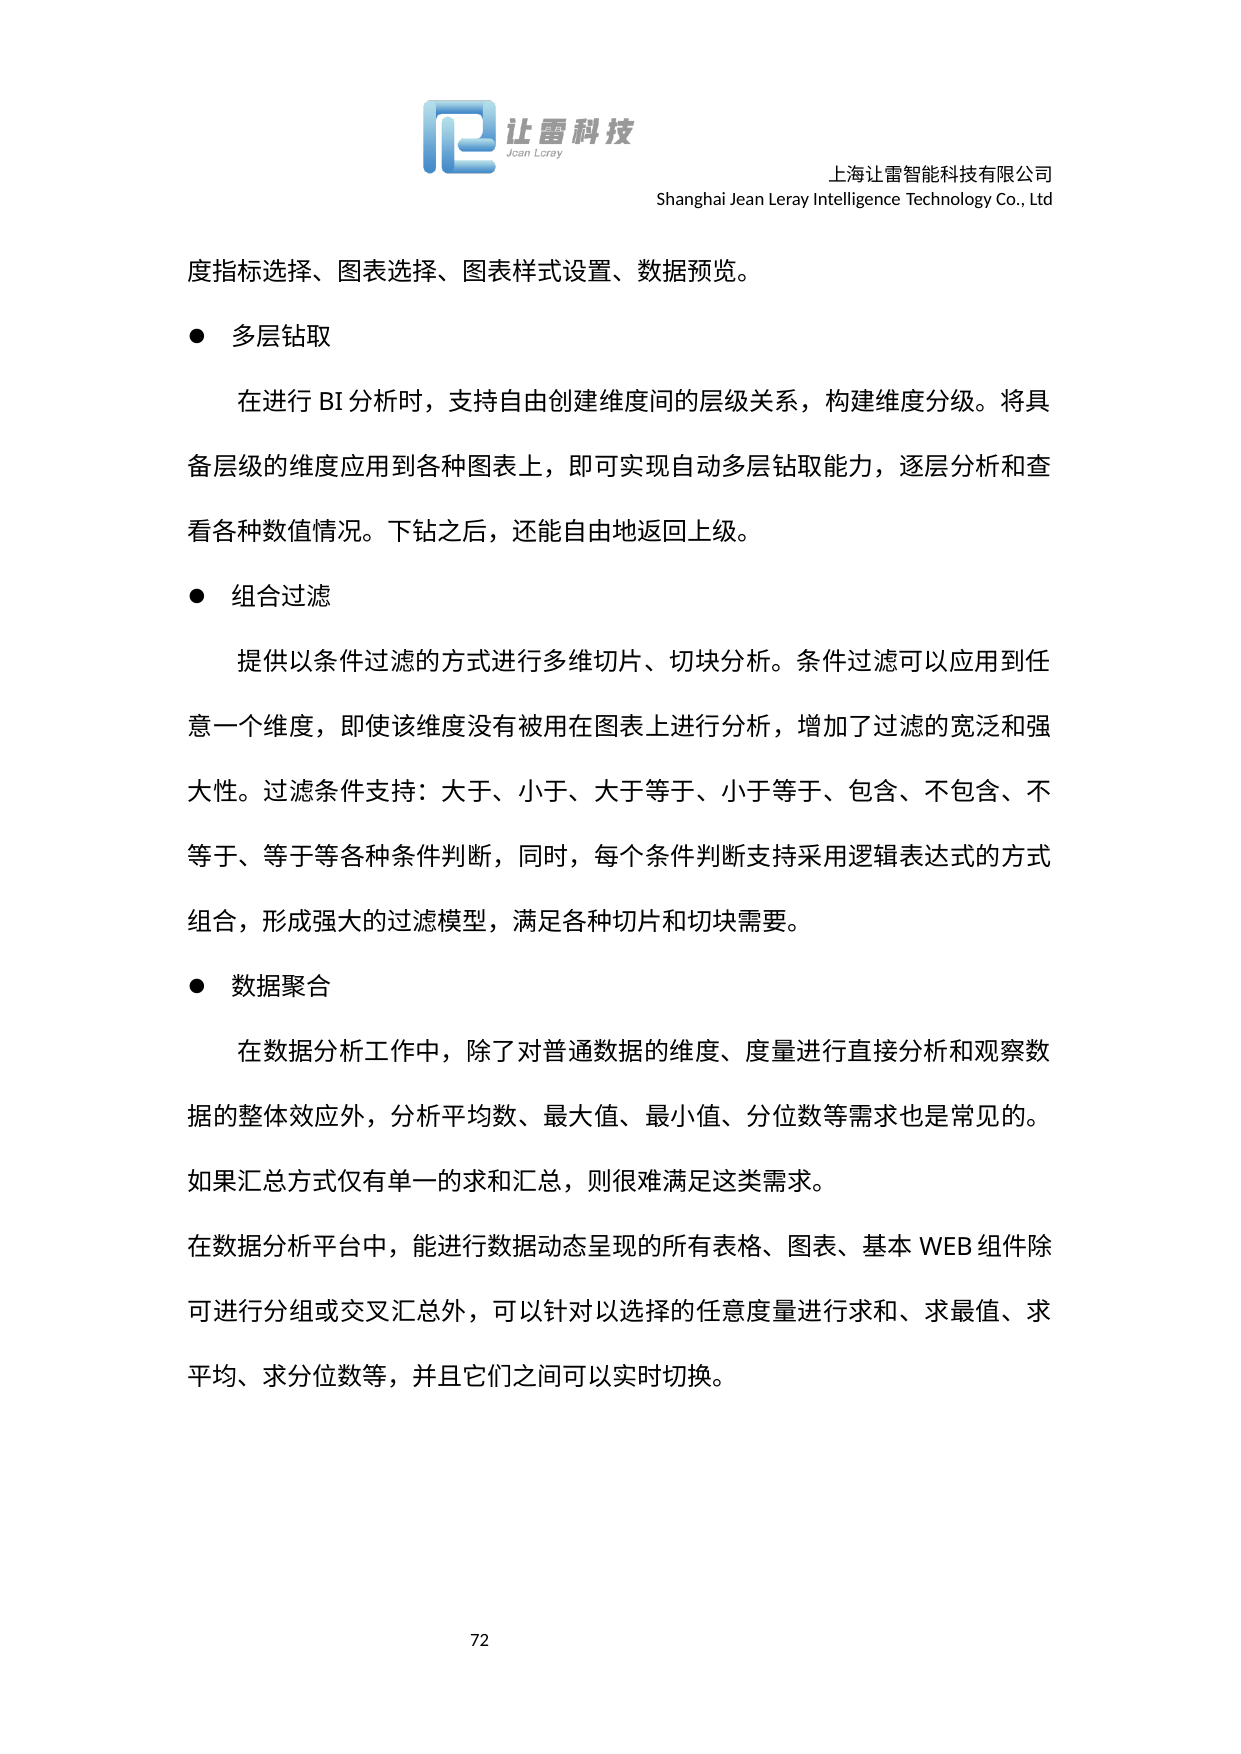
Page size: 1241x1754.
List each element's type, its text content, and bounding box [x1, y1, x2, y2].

text 提供以条件过滤的方式进行多维切片、切块分析。条件过滤可以应用到任意一个维度，即使该维度没有被用在图表上进行分析，增加了过滤的宽泛和强大性。过滤条件支持：大于、小于、大于等于、小于等于、包含、不包含、不等于、等于等各种条件判断，同时，每个条件判断支持采用逻辑表达式的方式组合，形成强大的过滤模型，满足各种切片和切块需要。 [187, 627, 1053, 952]
text 在进行BI分析时，支持自由创建维度间的层级关系，构建维度分级。将具备层级的维度应用到各种图表上，即可实现自动多层钻取能力，逐层分析和查看各种数值情况。下钻之后，还能自由地返回上级。 [187, 367, 1053, 562]
list 组合过滤 [187, 562, 1053, 627]
text 在数据分析平台中，能进行数据动态呈现的所有表格、图表、基本WEB组件除可进行分组或交叉汇总外，可以针对以选择的任意度量进行求和、求最值、求平均、求分位数等，并且它们之间可以实时切换。 [187, 1212, 1053, 1407]
list 数据聚合 [187, 952, 1053, 1017]
text 在数据分析工作中，除了对普通数据的维度、度量进行直接分析和观察数据的整体效应外，分析平均数、最大值、最小值、分位数等需求也是常见的。如果汇总方式仅有单一的求和汇总，则很难满足这类需求。 [187, 1017, 1053, 1212]
picture [414, 90, 646, 182]
list 多层钻取 [187, 302, 1053, 367]
text 在多维BI分析一体化工作台中，您可以选择任意数据模型中的任意维度、度量进行自主拖拽分析。同一个模型中，所有的数据已经关联在一起了，这就决定了多维及时分析的自由度。同时，在一个页面就能进行数据模型选择、维度指标选择、图表选择、图表样式设置、数据预览。 [187, 237, 1053, 302]
